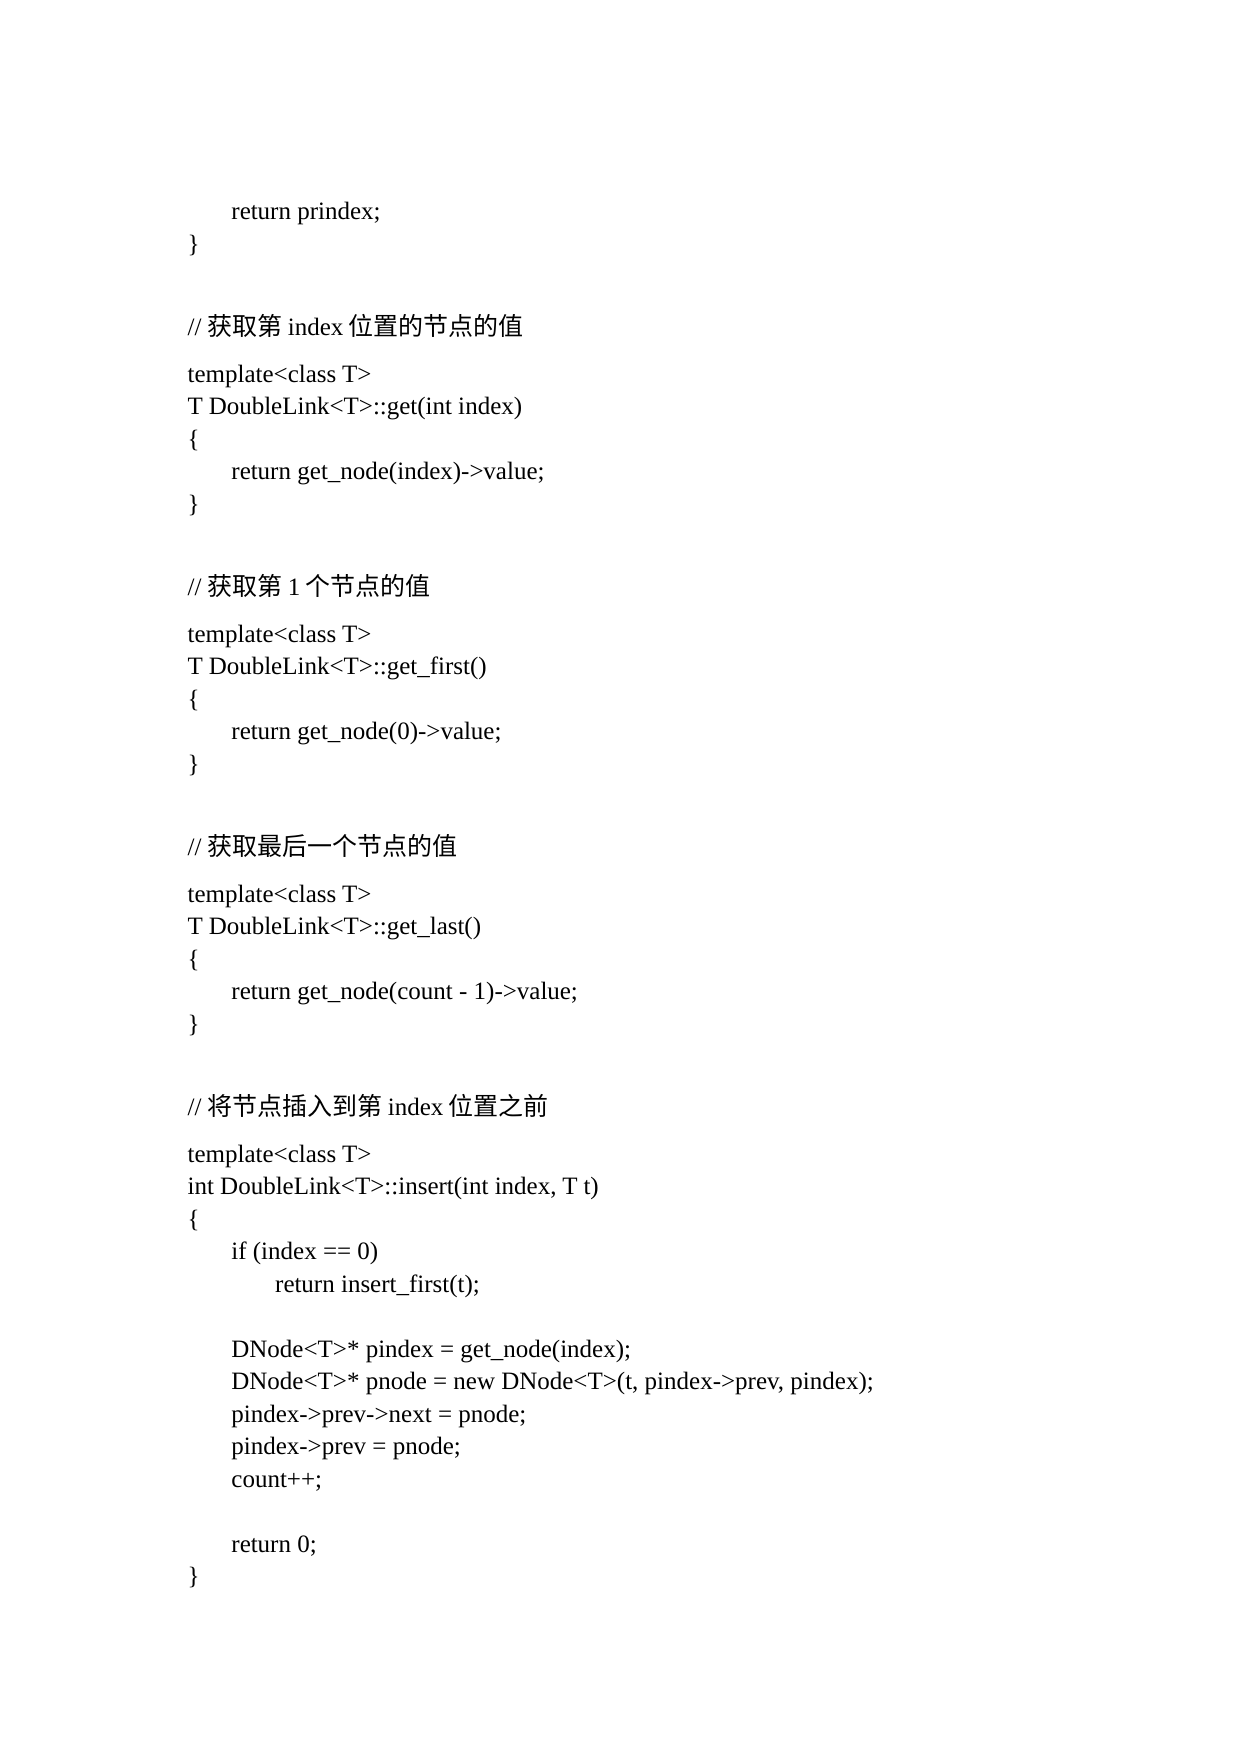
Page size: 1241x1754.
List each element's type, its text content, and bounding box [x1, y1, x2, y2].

text template<class T> [187, 357, 1053, 389]
text template<class T> [187, 617, 1053, 649]
text } [187, 1559, 1053, 1592]
text count++; [187, 1462, 1053, 1494]
text // 获取最后一个节点的值 [187, 812, 1053, 877]
text return get_node(count - 1)->value; [187, 974, 1053, 1007]
text { [187, 682, 1053, 714]
text { [187, 1202, 1053, 1234]
text pindex->prev = pnode; [187, 1429, 1053, 1462]
text T DoubleLink<T>::get_first() [187, 649, 1053, 682]
text return prindex; [187, 194, 1053, 227]
text } [187, 1007, 1053, 1039]
text return get_node(0)->value; [187, 714, 1053, 747]
text } [187, 747, 1053, 779]
text // 获取第index位置的节点的值 [187, 292, 1053, 357]
text } [187, 487, 1053, 519]
text return 0; [187, 1527, 1053, 1559]
text T DoubleLink<T>::get(int index) [187, 389, 1053, 422]
text template<class T> [187, 877, 1053, 909]
text } [187, 227, 1053, 259]
text if (index == 0) [187, 1234, 1053, 1267]
text // 将节点插入到第index位置之前 [187, 1072, 1053, 1137]
text return insert_first(t); [187, 1267, 1053, 1299]
text int DoubleLink<T>::insert(int index, T t) [187, 1169, 1053, 1202]
text pindex->prev->next = pnode; [187, 1397, 1053, 1429]
text { [187, 422, 1053, 454]
text // 获取第1个节点的值 [187, 552, 1053, 617]
text DNode<T>* pnode = new DNode<T>(t, pindex->prev, pindex); [187, 1364, 1053, 1397]
text DNode<T>* pindex = get_node(index); [187, 1332, 1053, 1364]
text { [187, 942, 1053, 974]
text T DoubleLink<T>::get_last() [187, 909, 1053, 942]
text template<class T> [187, 1137, 1053, 1169]
text return get_node(index)->value; [187, 454, 1053, 487]
